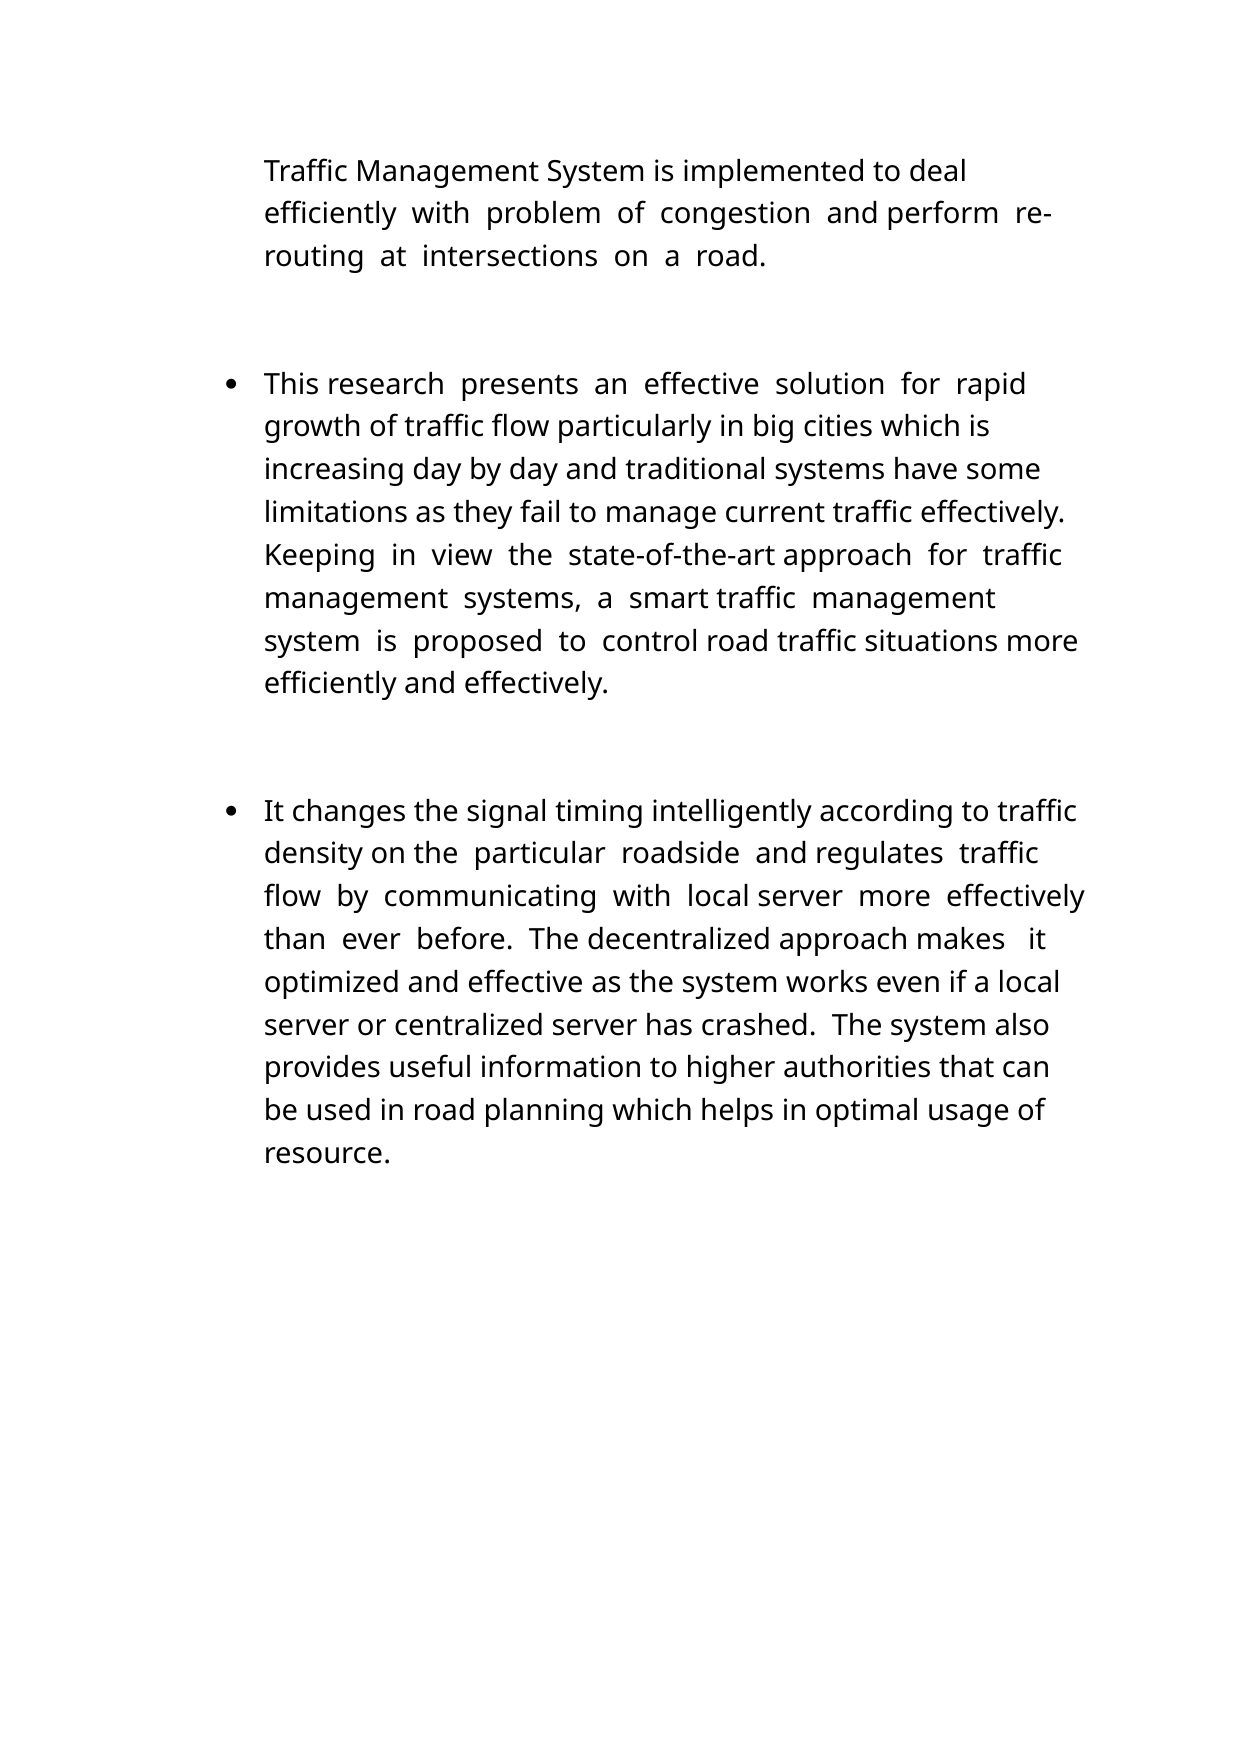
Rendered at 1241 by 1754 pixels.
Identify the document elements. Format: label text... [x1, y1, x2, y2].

list This research presents an effective solution for rapid growth of traffic flow particularly in big cities which is increasing day by day and traditional systems have some limitations as they fail to manage current traffic effectively. Keeping in view the state-of-the-art approach for traffic management systems, a smart traffic management system is proposed to control road traffic situations more efficiently and effectively. [226, 363, 1090, 702]
list It changes the signal timing intelligently according to traffic density on the particular roadside and regulates traffic flow by communicating with local server more effectively than ever before. The decentralized approach makes it optimized and effective as the system works even if a local server or centralized server has crashed. The system also provides useful information to higher authorities that can be used in road planning which helps in optimal usage of resource. [226, 790, 1090, 1172]
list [226, 150, 1090, 275]
